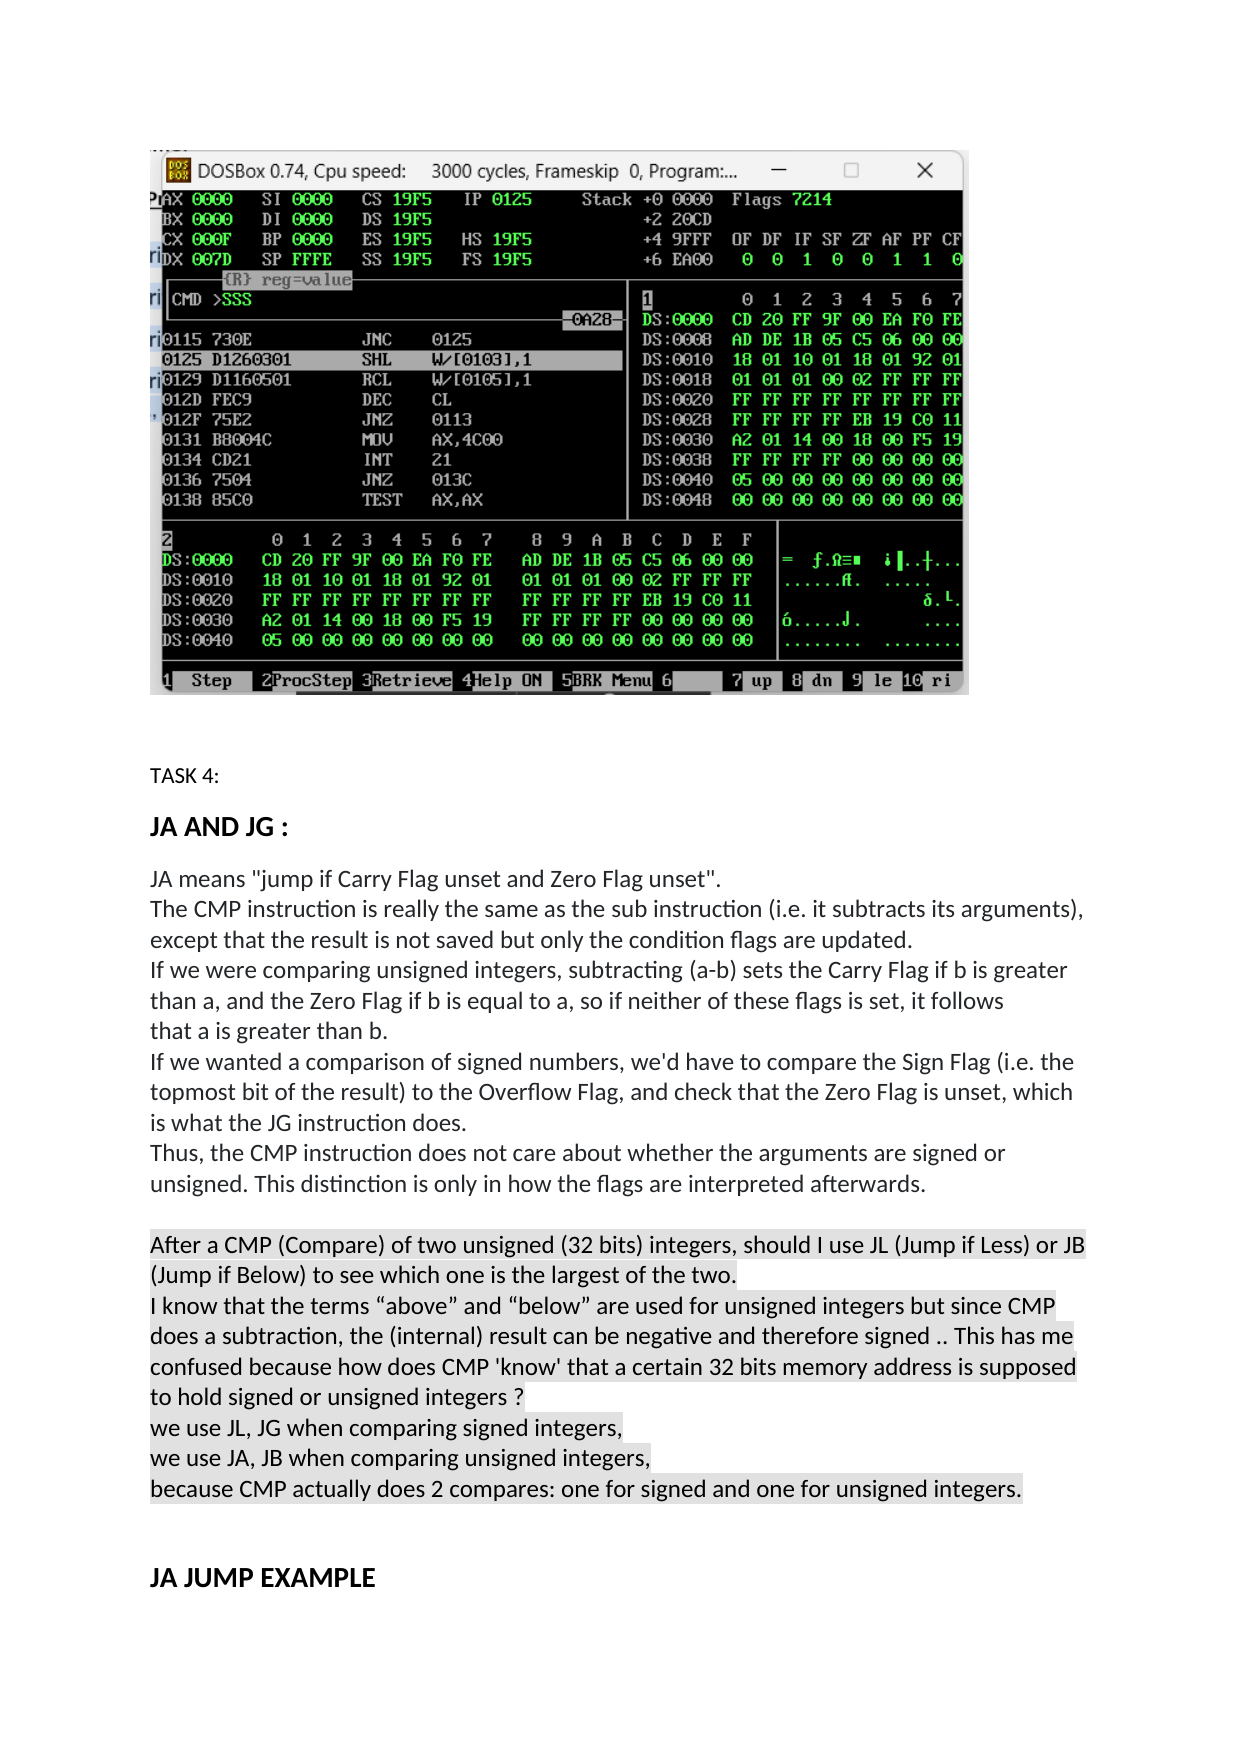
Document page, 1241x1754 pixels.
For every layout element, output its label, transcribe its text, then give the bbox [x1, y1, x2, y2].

text JA JUMP EXAMPLE [150, 1559, 1090, 1594]
text If we wanted a comparison of signed numbers, we'd have to compare the Sign Flag (i.e. the topmost bit of the result) to the Overflow Flag, and check that the Zero Flag is unset, which is what the JG instruction does. [150, 1046, 1090, 1137]
picture [150, 150, 969, 695]
text JA means "jump if Carry Flag unset and Zero Flag unset". [150, 863, 1090, 893]
text If we were comparing unsigned integers, subtracting (a-b) sets the Carry Flag if b is greater than a, and the Zero Flag if b is equal to a, so if neither of these flags is set, it follows that a is greater than b. [150, 954, 1090, 1046]
text Thus, the CMP instruction does not care about whether the arguments are signed or unsigned. This distinction is only in how the flags are interpreted afterwards. [150, 1137, 1090, 1198]
text JA AND JG : [150, 808, 1090, 843]
text TASK 4: [150, 761, 1090, 789]
text After a CMP (Compare) of two unsigned (32 bits) integers, should I use JL (Jump if Less) or JB (Jump if Below) to see which one is the largest of the two. I know that the terms “above” and “below” are used for unsigned integers but since CMP does a subtraction, the (internal) result can be negative and therefore signed .. This has me confused because how does CMP 'know' that a certain 32 bits memory address is supposed to hold signed or unsigned integers ? we use JL, JG when comparing signed integers, we use JA, JB when comparing unsigned integers, because CMP actually does 2 compares: one for signed and one for unsigned integers. [150, 1229, 1090, 1504]
text The CMP instruction is really the same as the sub instruction (i.e. it subtracts its arguments), except that the result is not saved but only the condition flags are updated. [150, 893, 1090, 954]
